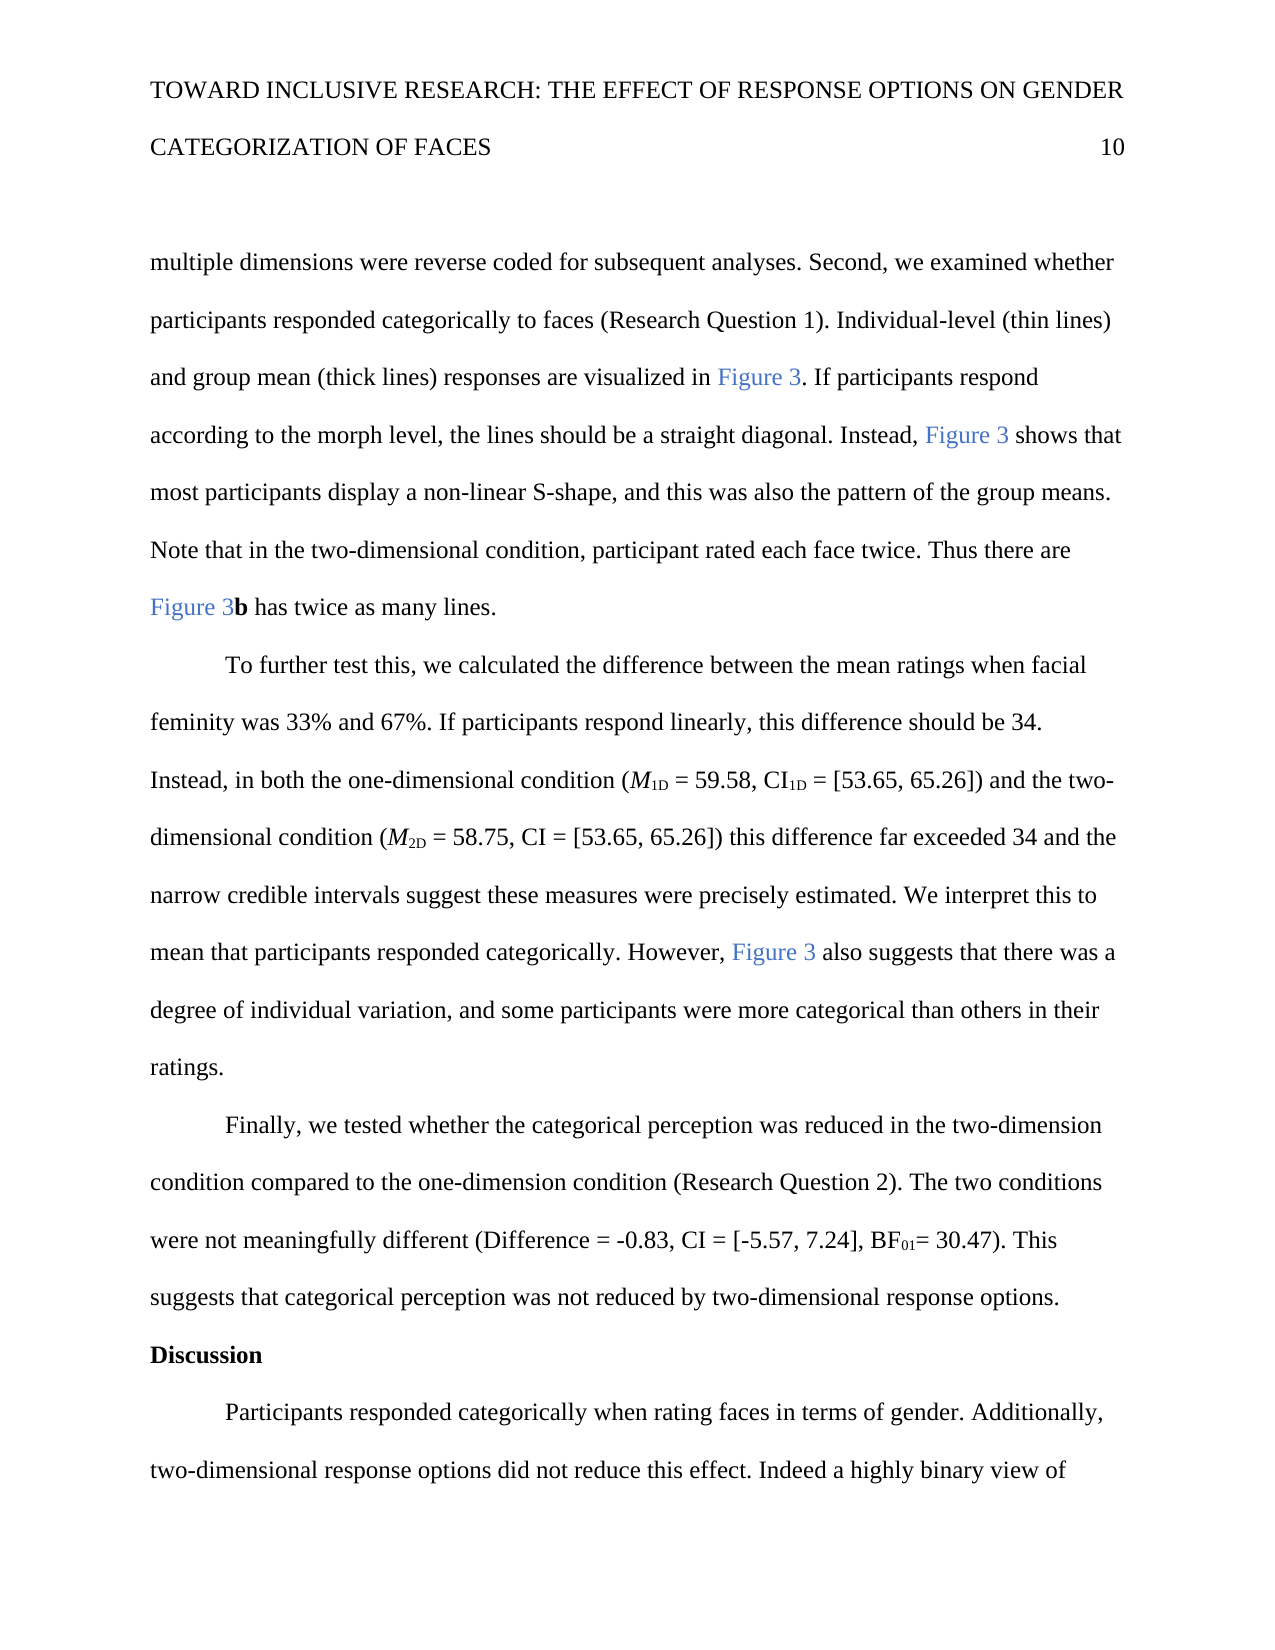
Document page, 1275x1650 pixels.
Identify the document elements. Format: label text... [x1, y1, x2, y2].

subtitle Discussion [150, 1340, 1125, 1369]
text Finally, we tested whether the categorical perception was reduced in the two-dimension condition compared to the one-dimension condition (Research Question 2). The two conditions were not meaningfully different (Difference = -0.83, CI = [-5.57, 7.24], BF01= 30.47). This suggests that categorical perception was not reduced by two-dimensional response options. [150, 1110, 1125, 1311]
text To further test this, we calculated the difference between the mean ratings when facial feminity was 33% and 67%. If participants respond linearly, this difference should be 34. Instead, in both the one-dimensional condition (M1D = 59.58, CI1D = [53.65, 65.26]) and the two-dimensional condition (M2D = 58.75, CI = [53.65, 65.26]) this difference far exceeded 34 and the narrow credible intervals suggest these measures were precisely estimated. We interpret this to mean that participants responded categorically. However, Figure 3 also suggests that there was a degree of individual variation, and some participants were more categorical than others in their ratings. [150, 650, 1125, 1081]
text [150, 1397, 1125, 1484]
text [150, 247, 1125, 621]
